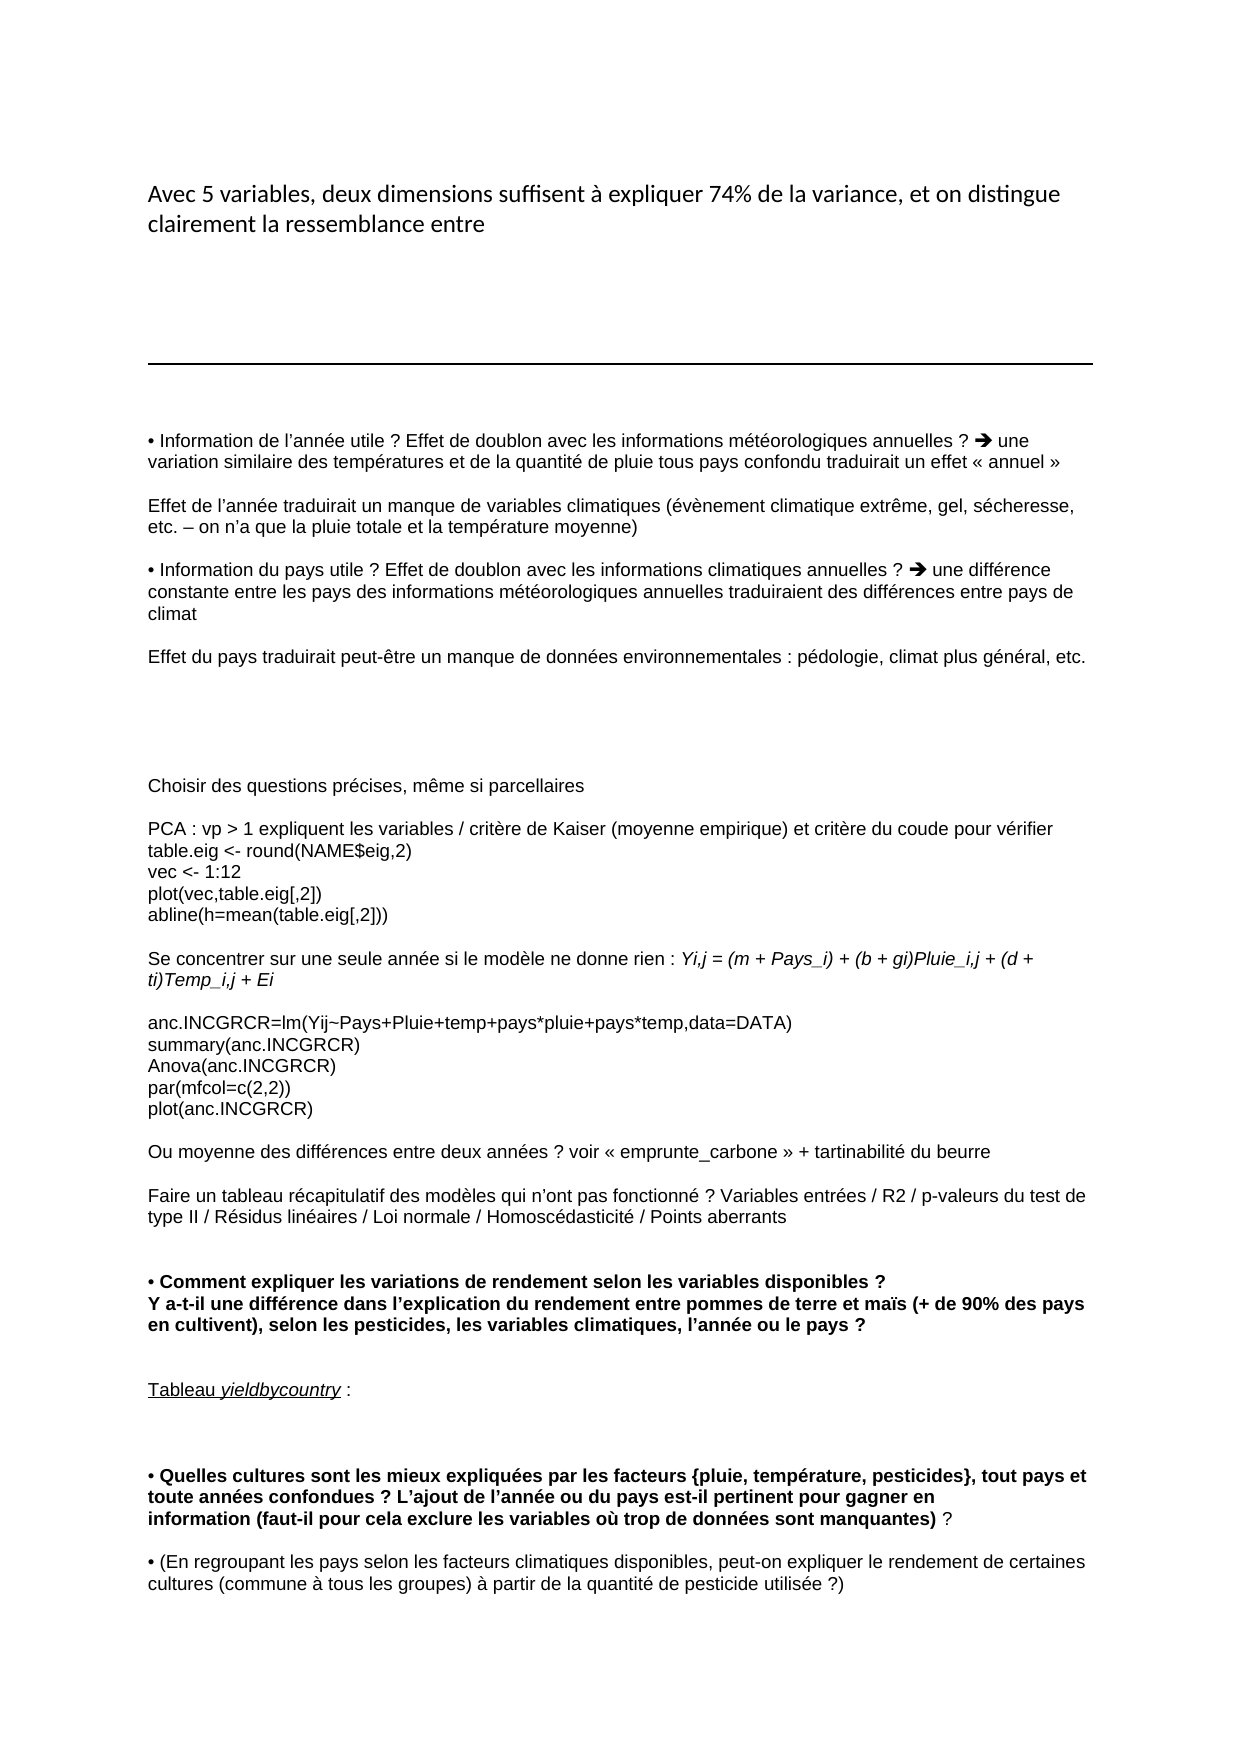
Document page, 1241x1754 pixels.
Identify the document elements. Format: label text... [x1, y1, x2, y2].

text • (En regroupant les pays selon les facteurs climatiques disponibles, peut-on expliquer le rendement de certaines cultures (commune à tous les groupes) à partir de la quantité de pesticide utilisée ?) [148, 1551, 1093, 1594]
text Anova(anc.INCGRCR) [148, 1055, 1093, 1077]
text • Information de l’année utile ? Effet de doublon avec les informations météorologiques annuelles ? une variation similaire des températures et de la quantité de pluie tous pays confondu traduirait un effet « annuel » [148, 429, 1093, 473]
text Choisir des questions précises, même si parcellaires [148, 775, 1093, 796]
text Avec 5 variables, deux dimensions suffisent à expliquer 74% de la variance, et on distingue clairement la ressemblance entre [148, 178, 1093, 239]
text summary(anc.INCGRCR) [148, 1033, 1093, 1055]
text Ou moyenne des différences entre deux années ? voir « emprunte_carbone » + tartinabilité du beurre [148, 1141, 1093, 1163]
text • Information du pays utile ? Effet de doublon avec les informations climatiques annuelles ? une différence constante entre les pays des informations météorologiques annuelles traduiraient des différences entre pays de climat [148, 559, 1093, 624]
text plot(vec,table.eig[,2]) [148, 883, 1093, 904]
text Effet de l’année traduirait un manque de variables climatiques (évènement climatique extrême, gel, sécheresse, etc. – on n’a que la pluie totale et la température moyenne) [148, 494, 1093, 537]
text Faire un tableau récapitulatif des modèles qui n’ont pas fonctionné ? Variables entrées / R2 / p-valeurs du test de type II / Résidus linéaires / Loi normale / Homoscédasticité / Points aberrants [148, 1184, 1093, 1228]
text plot(anc.INCGRCR) [148, 1098, 1093, 1120]
text par(mfcol=c(2,2)) [148, 1077, 1093, 1098]
text Tableau yieldbycountry : [148, 1378, 1093, 1400]
text Effet du pays traduirait peut-être un manque de données environnementales : pédologie, climat plus général, etc. [148, 645, 1093, 667]
text table.eig <- round(NAME$eig,2) [148, 839, 1093, 861]
text • Quelles cultures sont les mieux expliquées par les facteurs {pluie, température, pesticides}, tout pays et toute années confondues ? L’ajout de l’année ou du pays est-il pertinent pour gagner en information (faut-il pour cela exclure les variables où trop de données sont manquantes) ? [148, 1465, 1093, 1529]
text abline(h=mean(table.eig[,2])) [148, 904, 1093, 926]
text • Comment expliquer les variations de rendement selon les variables disponibles ? [148, 1271, 1093, 1292]
text Y a-t-il une différence dans l’explication du rendement entre pommes de terre et maïs (+ de 90% des pays en cultivent), selon les pesticides, les variables climatiques, l’année ou le pays ? [148, 1292, 1093, 1335]
text PCA : vp > 1 expliquent les variables / critère de Kaiser (moyenne empirique) et critère du coude pour vérifier [148, 818, 1093, 839]
text anc.INCGRCR=lm(Yij~Pays+Pluie+temp+pays*pluie+pays*temp,data=DATA) [148, 1012, 1093, 1033]
text Se concentrer sur une seule année si le modèle ne donne rien : Yi,j = (m + Pays_i) + (b + gi)Pluie_i,j + (d + ti)Temp_i,j + Ei [148, 947, 1093, 990]
text vec <- 1:12 [148, 861, 1093, 883]
